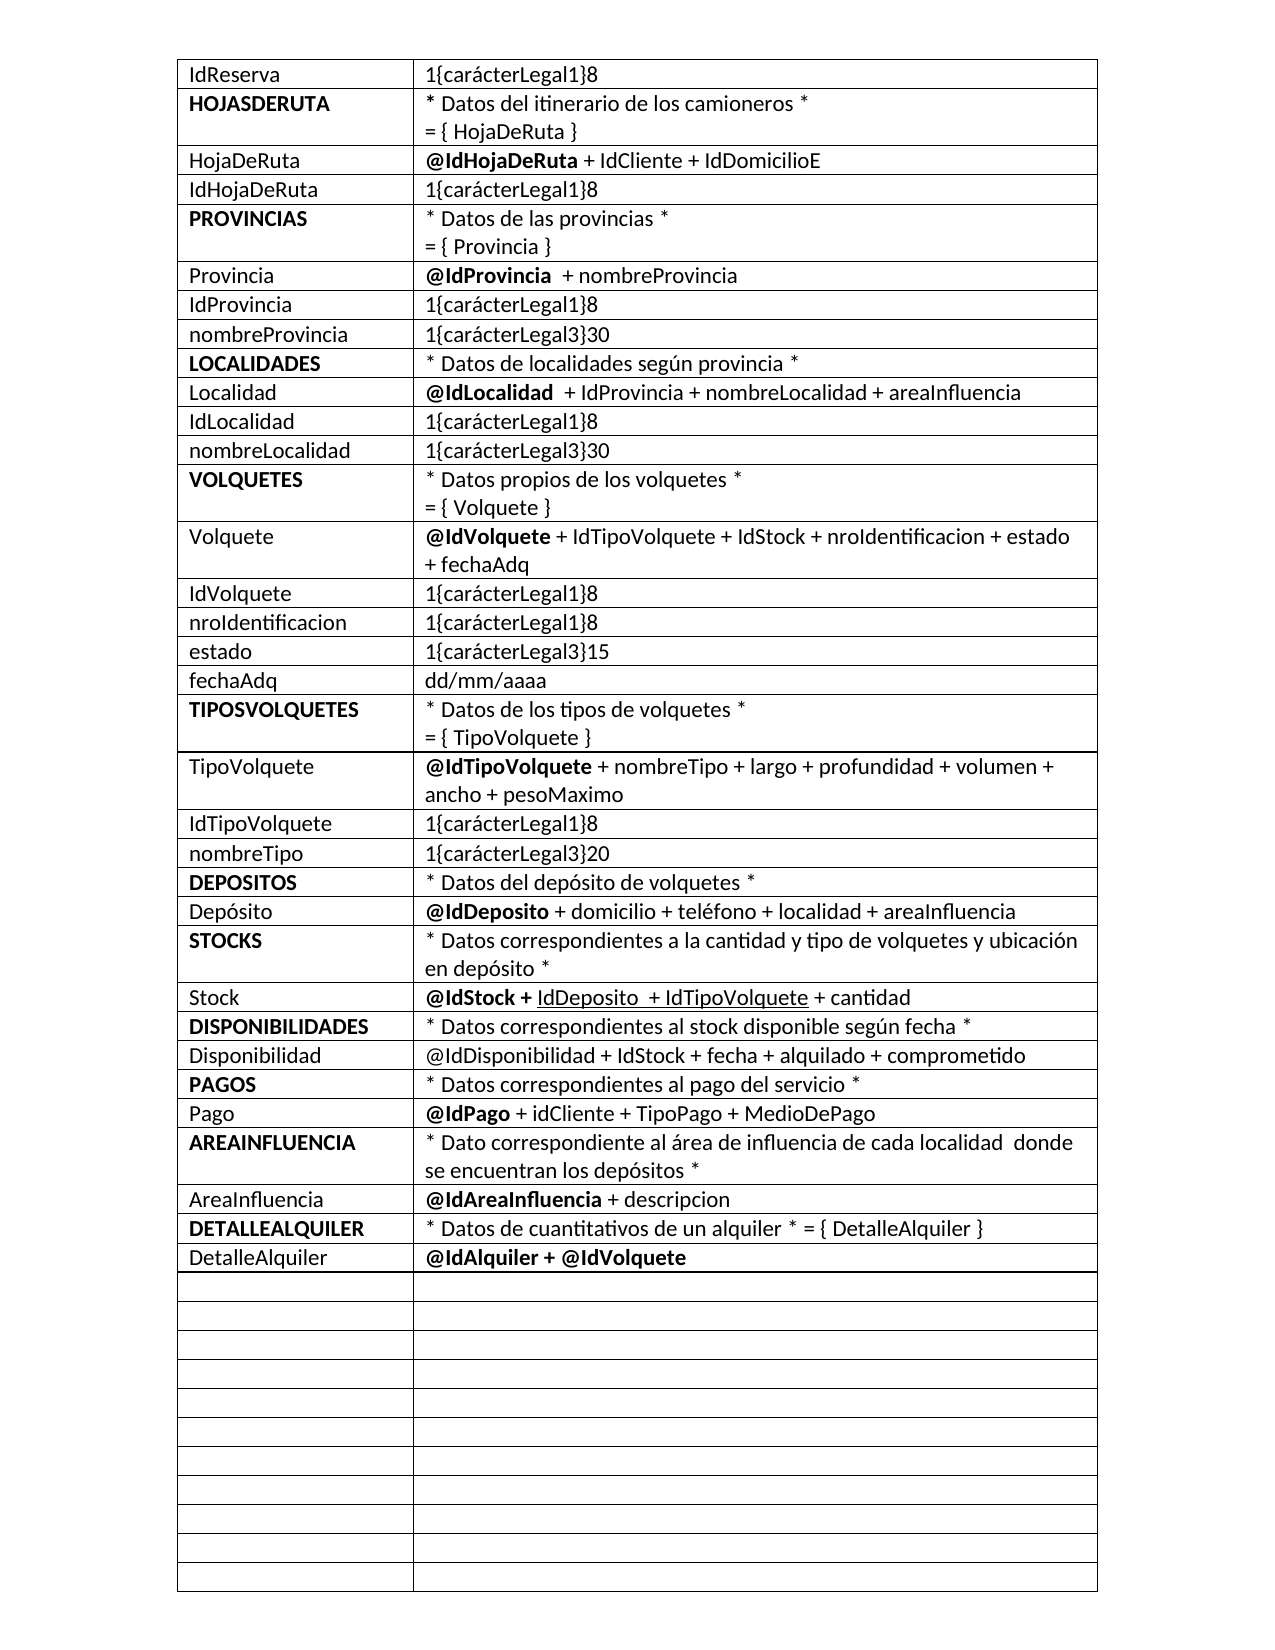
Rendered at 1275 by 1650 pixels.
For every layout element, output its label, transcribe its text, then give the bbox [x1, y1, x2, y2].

table_cell [414, 1302, 1097, 1329]
table_cell * Datos correspondientes a la cantidad y tipo de volquetes y ubicación en depósito * [414, 926, 1097, 982]
table_cell @IdPago + idCliente + TipoPago + MedioDePago [414, 1099, 1097, 1127]
table_cell * Datos de las provincias * = { Provincia } [414, 205, 1097, 261]
table_cell @IdDeposito + domicilio + teléfono + localidad + areaInfluencia [414, 897, 1097, 925]
table_cell * Datos correspondientes al pago del servicio * [414, 1070, 1097, 1098]
table_cell 1{carácterLegal3}15 [414, 637, 1097, 665]
table_cell [414, 1534, 1097, 1562]
table_cell PAGOS [178, 1070, 413, 1098]
table_cell LOCALIDADES [178, 349, 413, 377]
table_cell 1{carácterLegal1}8 [414, 810, 1097, 838]
table_cell [178, 1360, 413, 1388]
table_cell @IdLocalidad + IdProvincia + nombreLocalidad + areaInfluencia [414, 378, 1097, 406]
table_cell IdTipoVolquete [178, 810, 413, 838]
table_cell @IdStock + IdDeposito + IdTipoVolquete + cantidad [414, 983, 1097, 1011]
table_cell IdProvincia [178, 291, 413, 319]
table_cell DETALLEALQUILER [178, 1214, 413, 1242]
table_cell fechaAdq [178, 666, 413, 694]
table_cell * Datos de localidades según provincia * [414, 349, 1097, 377]
table_cell Depósito [178, 897, 413, 925]
table_cell 1{carácterLegal3}30 [414, 436, 1097, 464]
table_cell [178, 1447, 413, 1475]
table_cell Localidad [178, 378, 413, 406]
table_cell Disponibilidad [178, 1041, 413, 1069]
table_cell [414, 1505, 1097, 1533]
table_cell PROVINCIAS [178, 205, 413, 261]
table_cell dd/mm/aaaa [414, 666, 1097, 694]
table_cell [178, 1418, 413, 1446]
table_cell @IdVolquete + IdTipoVolquete + IdStock + nroIdentificacion + estado + fechaAdq [414, 522, 1097, 578]
table_cell 1{carácterLegal1}8 [414, 579, 1097, 607]
table_cell @IdTipoVolquete + nombreTipo + largo + profundidad + volumen + ancho + pesoMaximo [414, 753, 1097, 808]
table_cell nombreTipo [178, 839, 413, 867]
table_cell AreaInfluencia [178, 1185, 413, 1213]
table_cell 1{carácterLegal3}20 [414, 839, 1097, 867]
table_cell estado [178, 637, 413, 665]
table_cell 1{carácterLegal1}8 [414, 175, 1097, 203]
table_cell [414, 1476, 1097, 1504]
table_cell Pago [178, 1099, 413, 1127]
table_cell VOLQUETES [178, 465, 413, 521]
table_cell 1{carácterLegal1}8 [414, 60, 1097, 88]
table_cell Volquete [178, 522, 413, 578]
table_cell [178, 1476, 413, 1504]
table_cell [414, 1273, 1097, 1301]
table_cell [178, 1331, 413, 1359]
table_cell [414, 1447, 1097, 1475]
table_cell @IdAlquiler + @IdVolquete [414, 1244, 1097, 1271]
table_cell @IdAreaInfluencia + descripcion [414, 1185, 1097, 1213]
table_cell nombreLocalidad [178, 436, 413, 464]
table_cell DEPOSITOS [178, 868, 413, 896]
table_cell [178, 1505, 413, 1533]
table_cell nroIdentificacion [178, 608, 413, 636]
table_cell [178, 1563, 413, 1591]
table_cell * Datos correspondientes al stock disponible según fecha * [414, 1012, 1097, 1040]
table_cell * Datos del itinerario de los camioneros * = { HojaDeRuta } [414, 89, 1097, 145]
table_cell * Dato correspondiente al área de influencia de cada localidad donde se encuentran los depósitos * [414, 1128, 1097, 1184]
table_cell AREAINFLUENCIA [178, 1128, 413, 1184]
table_cell nombreProvincia [178, 320, 413, 348]
table_cell 1{carácterLegal1}8 [414, 291, 1097, 319]
table_cell DISPONIBILIDADES [178, 1012, 413, 1040]
table_cell [414, 1331, 1097, 1359]
table_cell [178, 1302, 413, 1329]
table_cell [178, 1534, 413, 1562]
table_cell * Datos del depósito de volquetes * [414, 868, 1097, 896]
table_cell [178, 1389, 413, 1417]
table_cell TIPOSVOLQUETES [178, 695, 413, 751]
table_cell IdHojaDeRuta [178, 175, 413, 203]
table_cell * Datos de los tipos de volquetes * = { TipoVolquete } [414, 695, 1097, 751]
table_cell [414, 1563, 1097, 1591]
table_cell IdReserva [178, 60, 413, 88]
table_cell Stock [178, 983, 413, 1011]
table_cell DetalleAlquiler [178, 1244, 413, 1271]
table_cell 1{carácterLegal1}8 [414, 407, 1097, 435]
table_cell @IdDisponibilidad + IdStock + fecha + alquilado + comprometido [414, 1041, 1097, 1069]
table_cell IdVolquete [178, 579, 413, 607]
table_cell @IdHojaDeRuta + IdCliente + IdDomicilioE [414, 146, 1097, 174]
table_cell HOJASDERUTA [178, 89, 413, 145]
table_cell [414, 1389, 1097, 1417]
table_cell [414, 1418, 1097, 1446]
table_cell IdLocalidad [178, 407, 413, 435]
table_cell Provincia [178, 262, 413, 289]
table_cell * Datos de cuantitativos de un alquiler * = { DetalleAlquiler } [414, 1214, 1097, 1242]
table_cell STOCKS [178, 926, 413, 982]
table_cell HojaDeRuta [178, 146, 413, 174]
table_cell * Datos propios de los volquetes * = { Volquete } [414, 465, 1097, 521]
table_cell 1{carácterLegal1}8 [414, 608, 1097, 636]
table_cell TipoVolquete [178, 753, 413, 808]
table_cell @IdProvincia + nombreProvincia [414, 262, 1097, 289]
table_cell [178, 1273, 413, 1301]
table_cell 1{carácterLegal3}30 [414, 320, 1097, 348]
table_cell [414, 1360, 1097, 1388]
